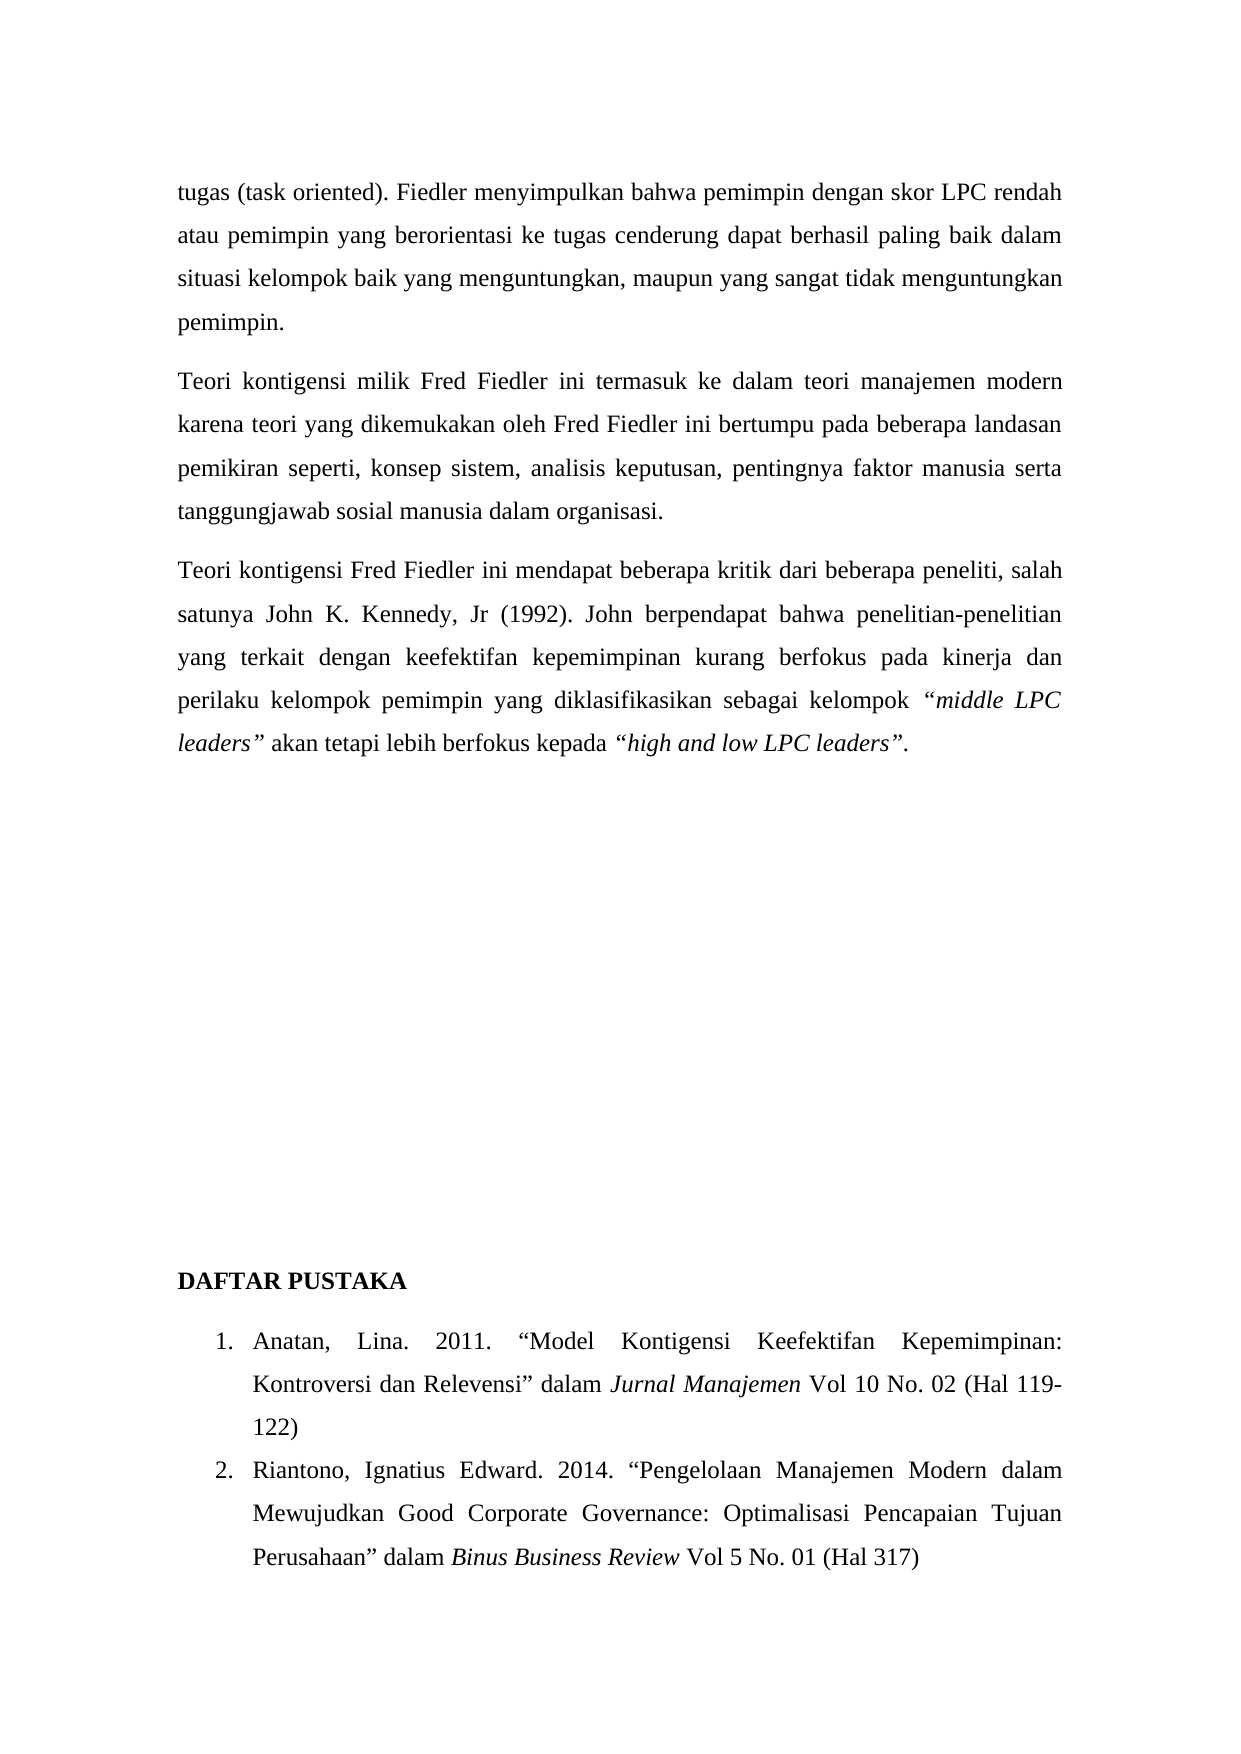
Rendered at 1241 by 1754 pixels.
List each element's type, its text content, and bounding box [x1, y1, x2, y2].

text Teori kontigensi Fred Fiedler ini mendapat beberapa kritik dari beberapa peneliti, salah satunya John K. Kennedy, Jr (1992). John berpendapat bahwa penelitian-penelitian yang terkait dengan keefektifan kepemimpinan kurang berfokus pada kinerja dan perilaku kelompok pemimpin yang diklasifikasikan sebagai kelompok “middle LPC leaders” akan tetapi lebih berfokus kepada “high and low LPC leaders”. [177, 556, 1063, 757]
list Anatan, Lina. 2011. “Model Kontigensi Keefektifan Kepemimpinan: Kontroversi dan Relevensi” dalam Jurnal Manajemen Vol 10 No. 02 (Hal 119-122) [215, 1326, 1063, 1441]
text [177, 177, 1063, 335]
text Teori kontigensi milik Fred Fiedler ini termasuk ke dalam teori manajemen modern karena teori yang dikemukakan oleh Fred Fiedler ini bertumpu pada beberapa landasan pemikiran seperti, konsep sistem, analisis keputusan, pentingnya faktor manusia serta tanggungjawab sosial manusia dalam organisasi. [177, 366, 1063, 524]
list Riantono, Ignatius Edward. 2014. “Pengelolaan Manajemen Modern dalam Mewujudkan Good Corporate Governance: Optimalisasi Pencapaian Tujuan Perusahaan” dalam Binus Business Review Vol 5 No. 01 (Hal 317) [215, 1455, 1063, 1570]
text DAFTAR PUSTAKA [177, 1266, 1063, 1295]
